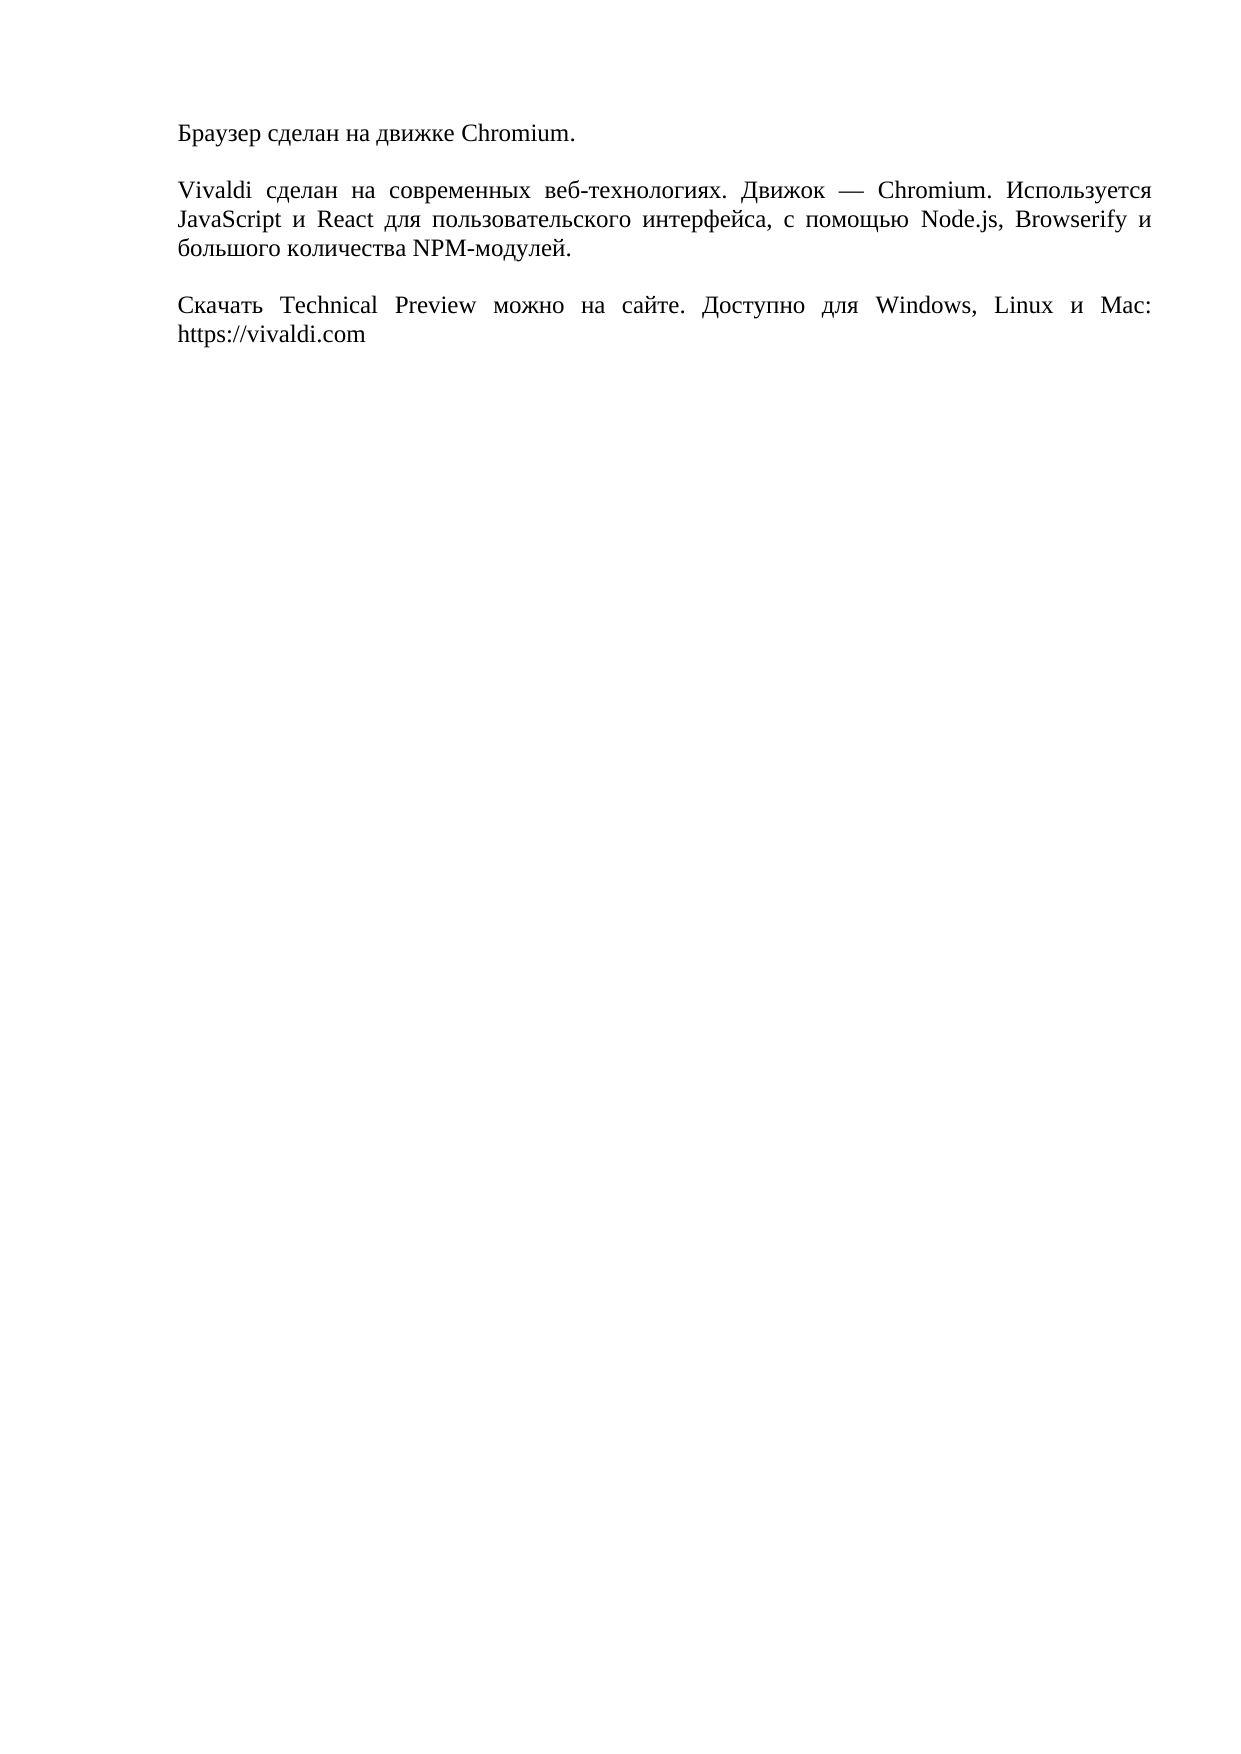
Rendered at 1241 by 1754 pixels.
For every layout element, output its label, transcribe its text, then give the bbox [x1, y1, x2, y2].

text Vivaldi сделан на современных веб-технологиях. Движок — Chromium. Используется JavaScript и React для пользовательского интерфейса, с помощью Node.js, Browserify и большого количества NPM-модулей. [177, 176, 1152, 262]
text Браузер сделан на движке Chromium. [177, 118, 1152, 147]
text Скачать Technical Preview можно на сайте. Доступно для Windows, Linux и Mac: https://vivaldi.com [177, 291, 1152, 348]
